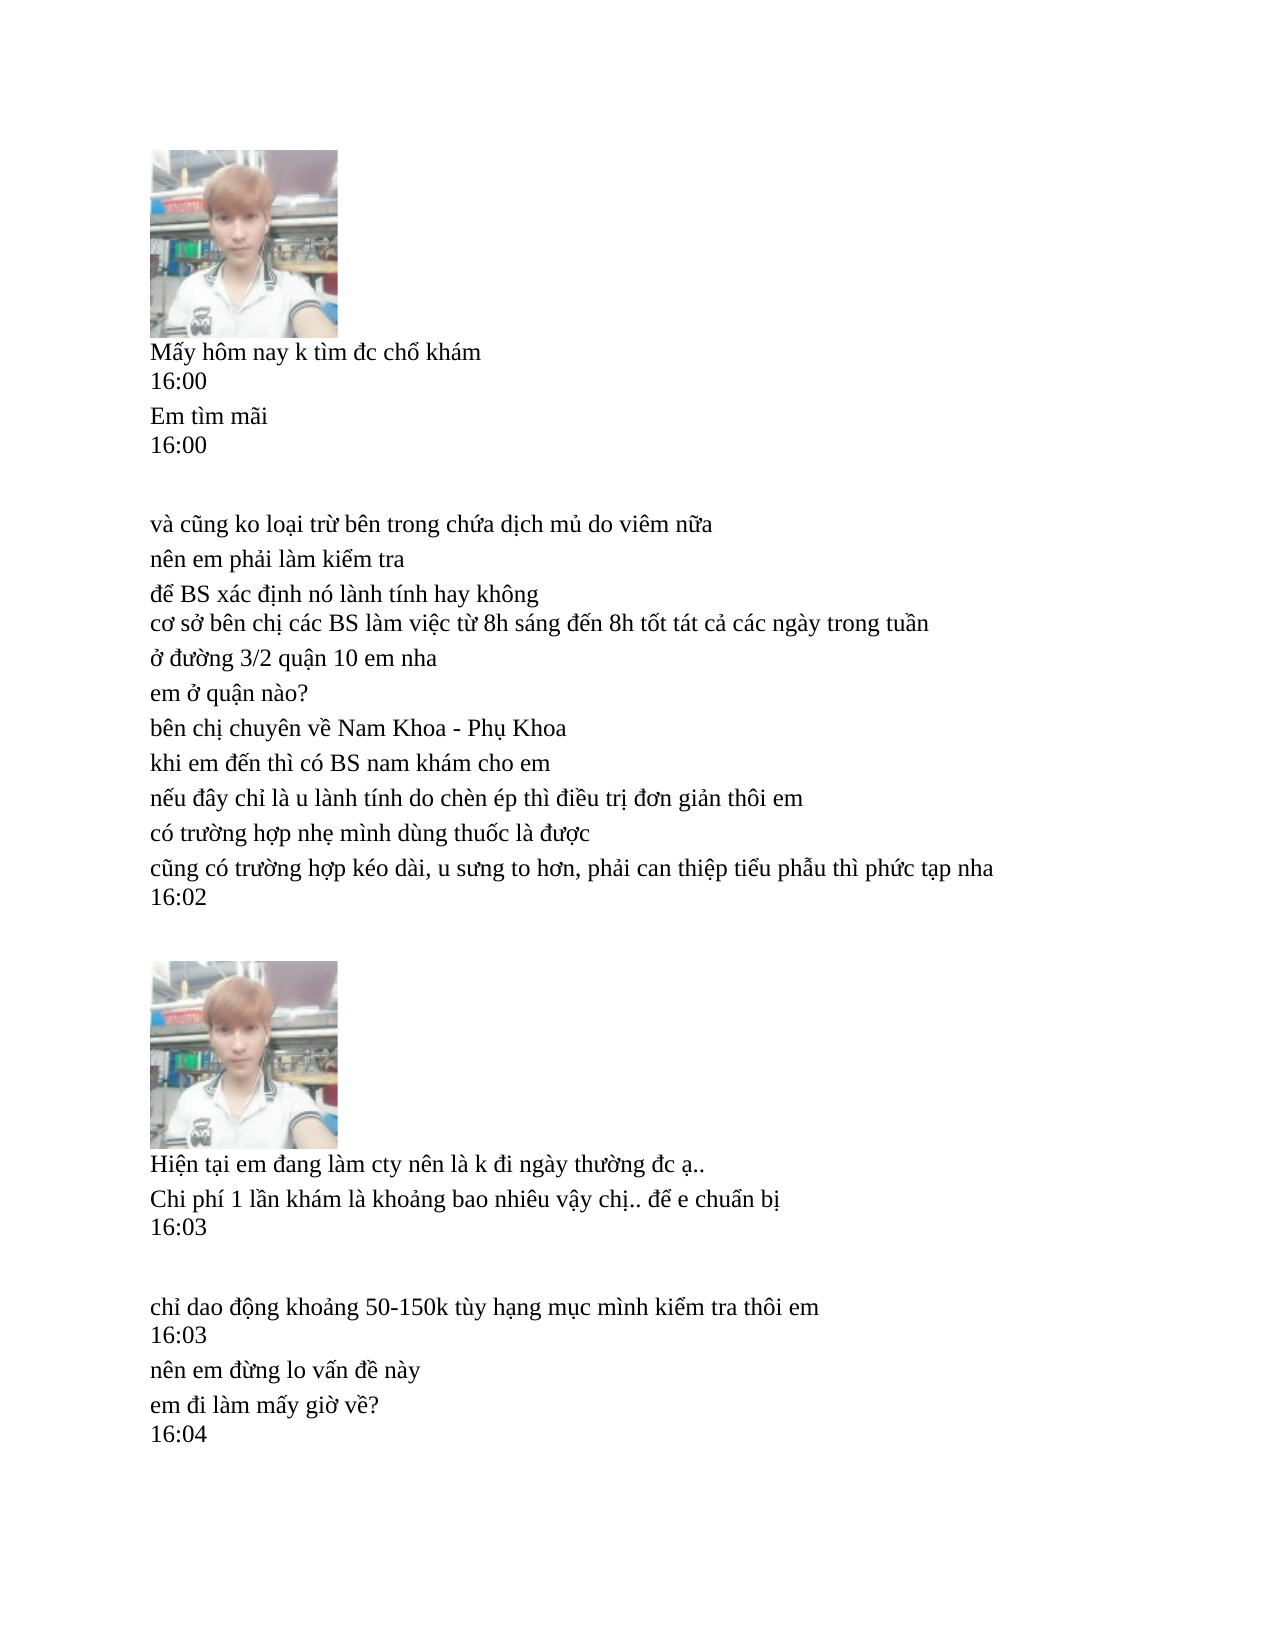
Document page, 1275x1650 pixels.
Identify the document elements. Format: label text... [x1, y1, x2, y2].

text 16:03 [150, 1321, 1125, 1349]
text và cũng ko loại trừ bên trong chứa dịch mủ do viêm nữa [150, 509, 1125, 538]
text Chi phí 1 lần khám là khoảng bao nhiêu vậy chị.. để e chuẩn bị [150, 1184, 1125, 1212]
text để BS xác định nó lành tính hay không [150, 579, 1125, 608]
text 16:04 [150, 1419, 1125, 1448]
text em đi làm mấy giờ về? [150, 1391, 1125, 1419]
picture [150, 150, 338, 338]
text em ở quận nào? [150, 678, 1125, 707]
text cơ sở bên chị các BS làm việc từ 8h sáng đến 8h tốt tát cả các ngày trong tuần [150, 608, 1125, 637]
text bên chị chuyên về Nam Khoa - Phụ Khoa [150, 713, 1125, 742]
text cũng có trường hợp kéo dài, u sưng to hơn, phải can thiệp tiểu phẫu thì phức tạp nha [150, 853, 1125, 882]
text 16:03 [150, 1212, 1125, 1241]
text ở đường 3/2 quận 10 em nha [150, 643, 1125, 672]
text có trường hợp nhẹ mình dùng thuốc là được [150, 818, 1125, 847]
text nên em đừng lo vấn đề này [150, 1356, 1125, 1384]
text 16:02 [150, 882, 1125, 911]
text 16:00 [150, 430, 1125, 459]
text Hiện tại em đang làm cty nên là k đi ngày thường đc ạ.. [150, 1149, 1125, 1177]
text khi em đến thì có BS nam khám cho em [150, 748, 1125, 777]
text Em tìm mãi [150, 401, 1125, 430]
text nên em phải làm kiểm tra [150, 544, 1125, 573]
picture [150, 961, 338, 1149]
text Mấy hôm nay k tìm đc chổ khám [150, 337, 1125, 366]
text 16:00 [150, 366, 1125, 395]
text nếu đây chỉ là u lành tính do chèn ép thì điều trị đơn giản thôi em [150, 783, 1125, 812]
text chỉ dao động khoảng 50-150k tùy hạng mục mình kiểm tra thôi em [150, 1292, 1125, 1321]
